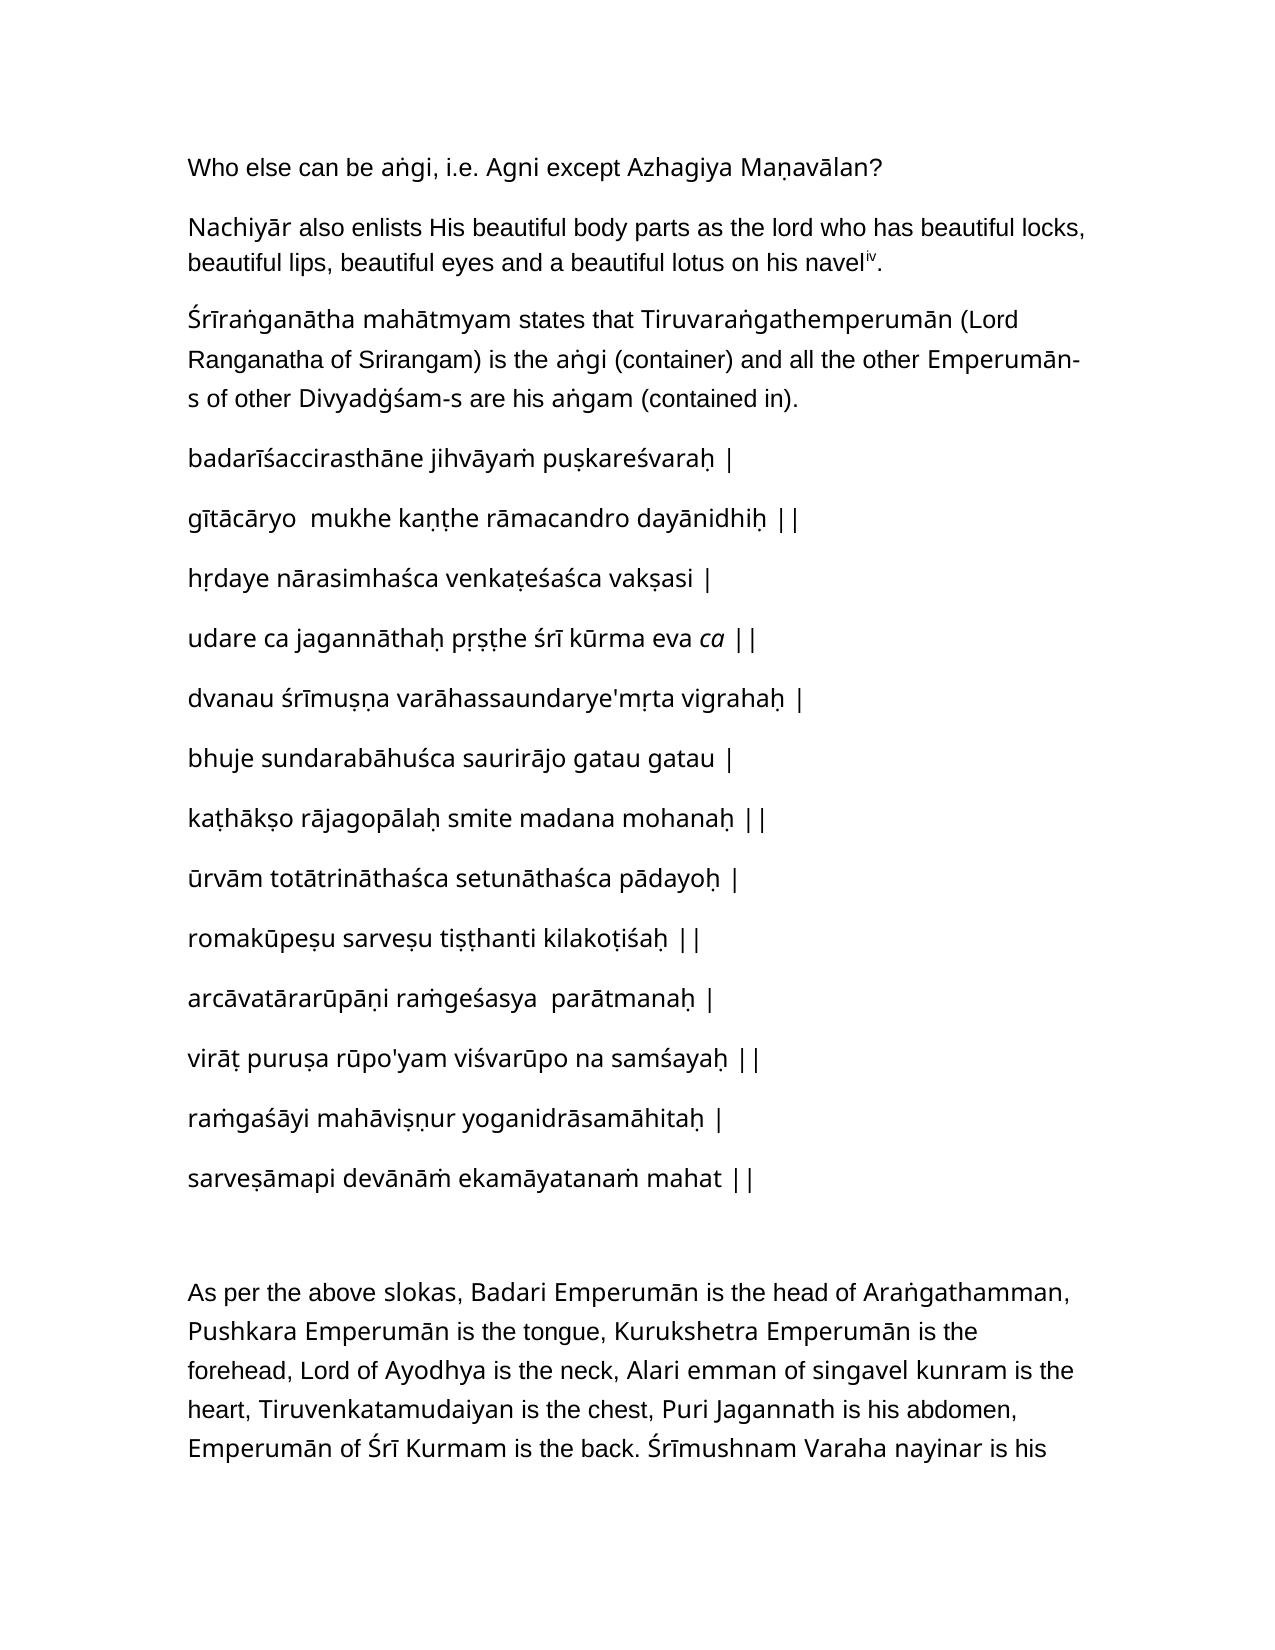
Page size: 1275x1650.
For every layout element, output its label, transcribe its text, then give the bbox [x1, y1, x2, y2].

text kaṭhākṣo rājagopālaḥ smite madana mohanaḥ || [187, 801, 1087, 834]
text udare ca jagannāthaḥ pṛṣṭhe śrī kūrma eva ca || [187, 621, 1087, 654]
text śrīraṅganātha mahātmyam states that Tiruvaraṅgathemperumān (Lord Ranganatha of Srirangam) is the aṅgi (container) and all the other Emperumān-s of other Divyadġśam-s are his aṅgam (contained in). [187, 302, 1087, 414]
text Nachiyār also enlists His beautiful body parts as the lord who has beautiful locks, beautiful lips, beautiful eyes and a beautiful lotus on his navel. [187, 210, 1087, 277]
text Who else can be aṅgi, i.e. Agni except Azhagiya Maṇavālan? [187, 150, 1087, 184]
text romakūpeṣu sarveṣu tiṣṭhanti kilakoṭiśaḥ || [187, 921, 1087, 954]
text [187, 1274, 1087, 1465]
text dvanau śrīmuṣṇa varāhassaundarye'mṛta vigrahaḥ | [187, 681, 1087, 714]
text badarīśaccirasthāne jihvāyaṁ puṣkareśvaraḥ | [187, 441, 1087, 474]
text bhuje sundarabāhuśca saurirājo gatau gatau | [187, 741, 1087, 774]
text raṁgaśāyi mahāviṣṇur yoganidrāsamāhitaḥ | [187, 1101, 1087, 1134]
text gītācāryo mukhe kaṇṭhe rāmacandro dayānidhiḥ || [187, 501, 1087, 534]
text hṛdaye nārasimhaśca venkaṭeśaśca vakṣasi | [187, 561, 1087, 594]
text arcāvatārarūpāṇi raṁgeśasya parātmanaḥ | [187, 981, 1087, 1014]
text ūrvām totātrināthaśca setunāthaśca pādayoḥ | [187, 861, 1087, 894]
text sarveṣāmapi devānāṁ ekamāyatanaṁ mahat || [187, 1161, 1087, 1194]
text virāṭ puruṣa rūpo'yam viśvarūpo na samśayaḥ || [187, 1041, 1087, 1074]
